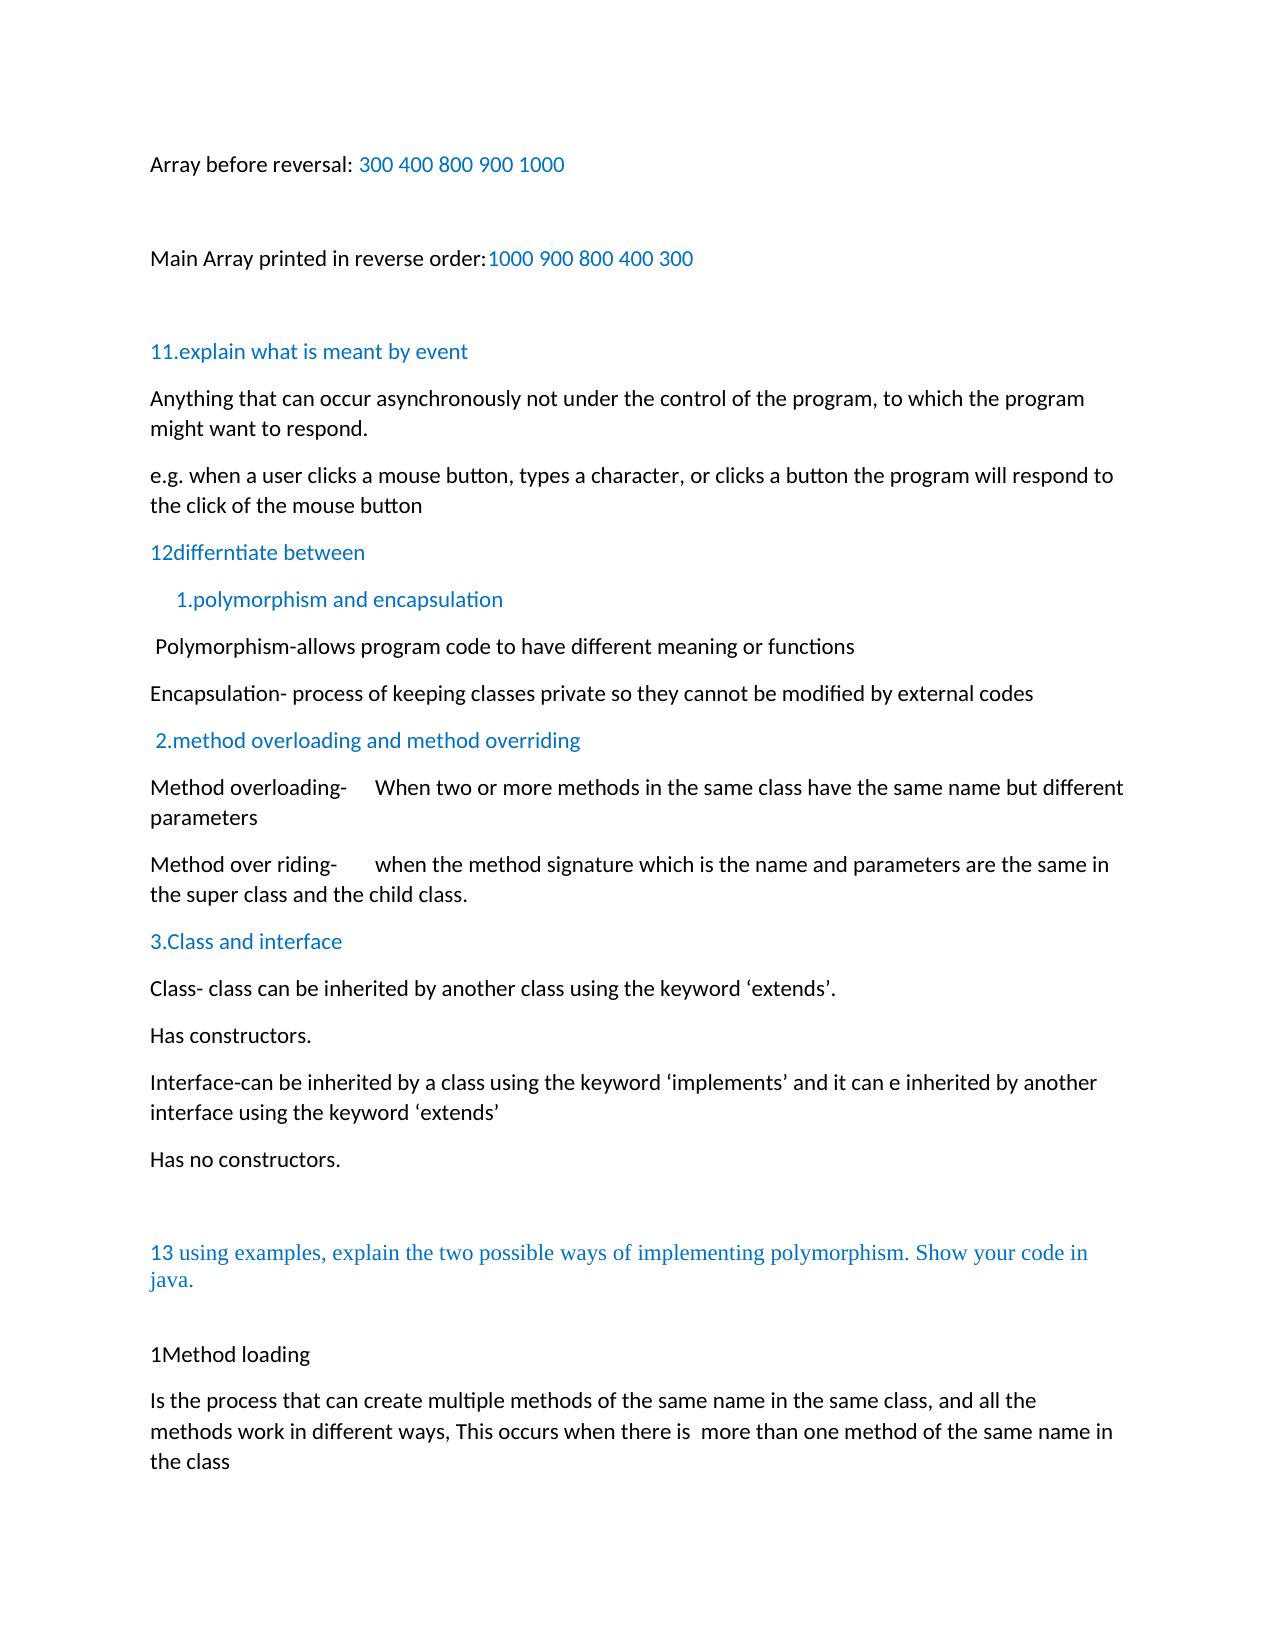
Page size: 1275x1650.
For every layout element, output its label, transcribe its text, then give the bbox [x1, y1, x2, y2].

text Polymorphism-allows program code to have different meaning or functions [150, 632, 1125, 660]
text Has constructors. [150, 1021, 1125, 1049]
text 1.polymorphism and encapsulation [150, 585, 1125, 613]
text Encapsulation- process of keeping classes private so they cannot be modified by external codes [150, 679, 1125, 707]
text 13 using examples, explain the two possible ways of implementing polymorphism. Show your code in java. [150, 1238, 1125, 1293]
text Method overloading- When two or more methods in the same class have the same name but different parameters [150, 773, 1125, 831]
text Array before reversal: 300 400 800 900 1000 [150, 150, 1125, 178]
text Main Array printed in reverse order:1000 900 800 400 300 [150, 244, 1125, 272]
text Interface-can be inherited by a class using the keyword ‘implements’ and it can e inherited by another interface using the keyword ‘extends’ [150, 1068, 1125, 1126]
text 12differntiate between [150, 538, 1125, 567]
text 2.method overloading and method overriding [150, 726, 1125, 754]
text Anything that can occur asynchronously not under the control of the program, to which the program might want to respond. [150, 384, 1125, 443]
text 1Method loading [150, 1340, 1125, 1368]
text Is the process that can create multiple methods of the same name in the same class, and all the methods work in different ways, This occurs when there is more than one method of the same name in the class [150, 1387, 1125, 1475]
text 3.Class and interface [150, 927, 1125, 955]
text Class- class can be inherited by another class using the keyword ‘extends’. [150, 974, 1125, 1002]
text Method over riding- when the method signature which is the name and parameters are the same in the super class and the child class. [150, 850, 1125, 908]
text 11.explain what is meant by event [150, 337, 1125, 366]
text Has no constructors. [150, 1145, 1125, 1173]
text e.g. when a user clicks a mouse button, types a character, or clicks a button the program will respond to the click of the mouse button [150, 461, 1125, 520]
